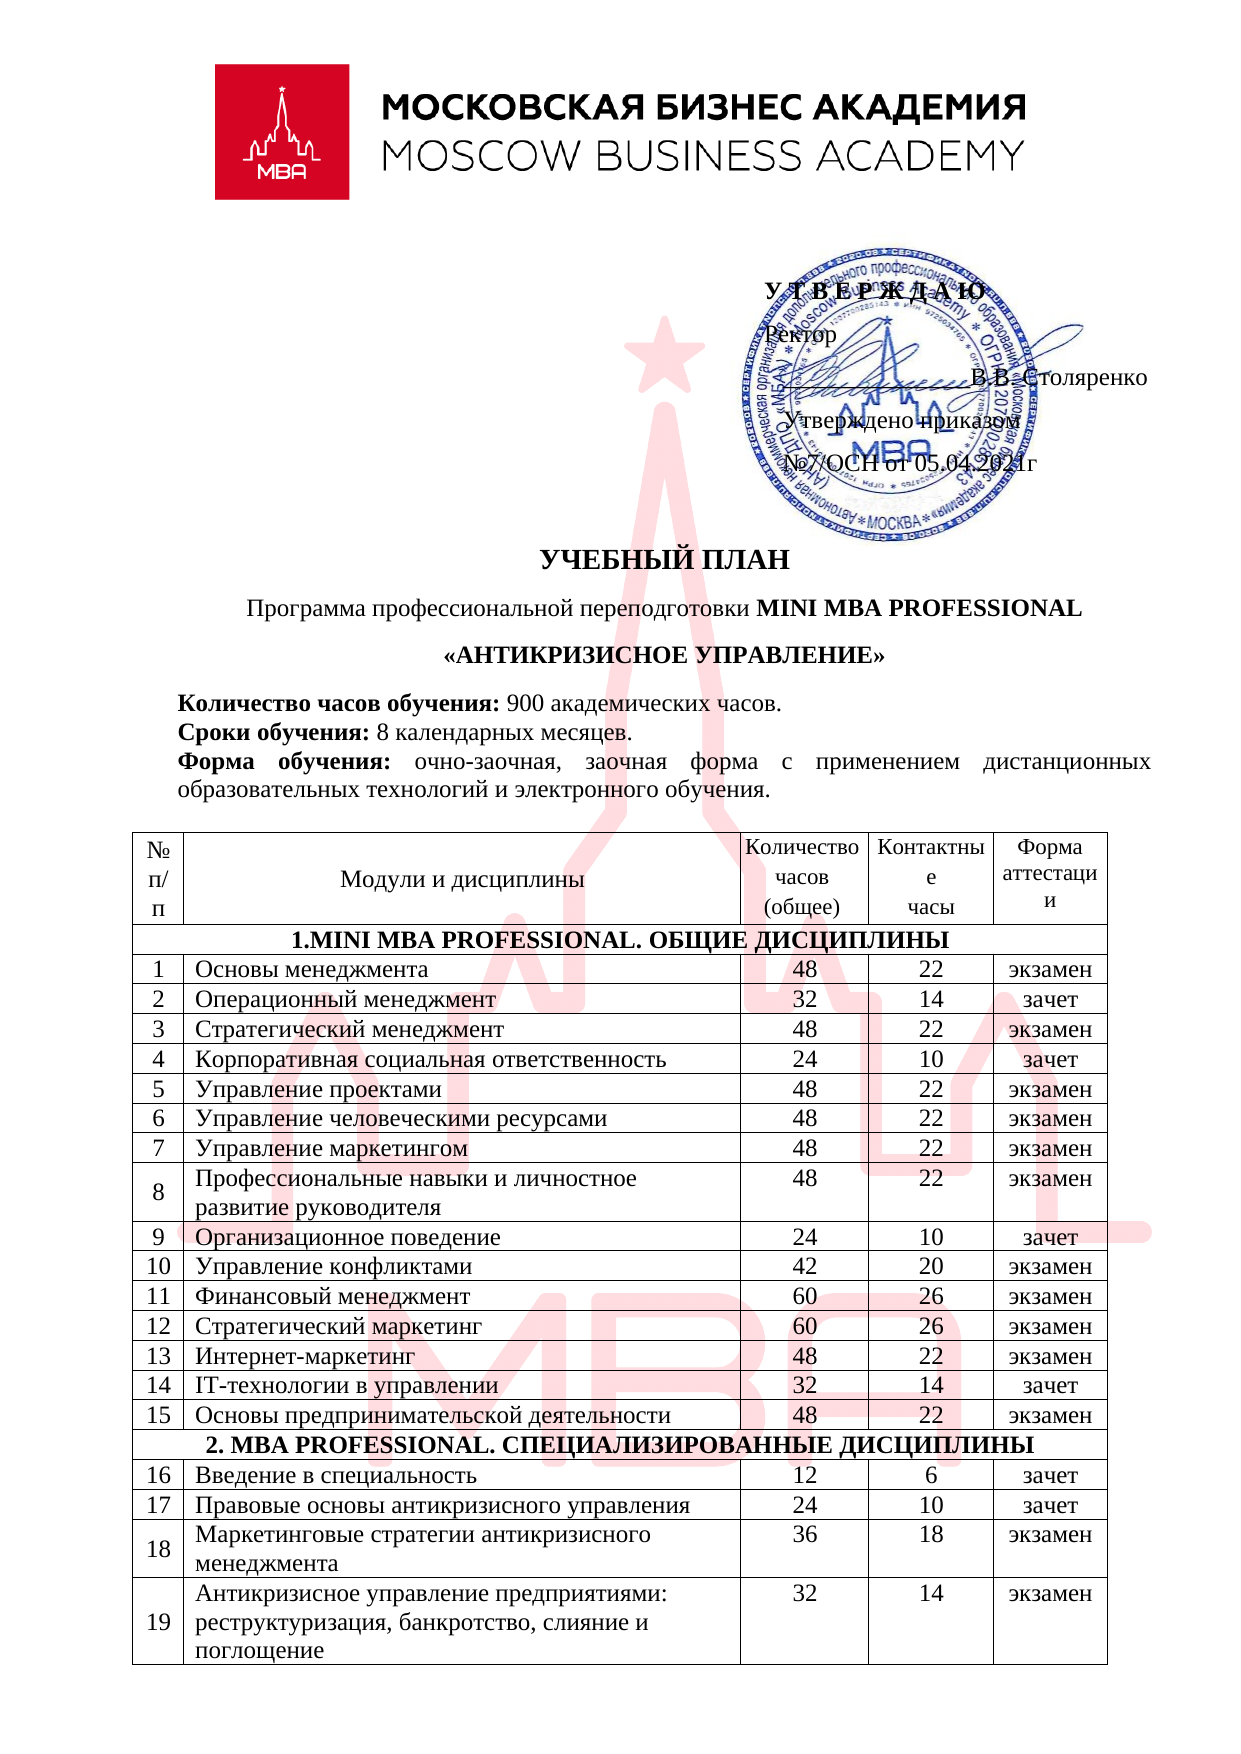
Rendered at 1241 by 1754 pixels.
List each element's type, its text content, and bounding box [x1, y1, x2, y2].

table_cell 48 [741, 1074, 868, 1102]
table_cell 36 [741, 1520, 868, 1577]
table_cell Корпоративная социальная ответственность [184, 1044, 740, 1073]
table_cell 7 [133, 1133, 183, 1162]
table_header № п/п [133, 833, 183, 924]
table_cell Финансовый менеджмент [184, 1281, 740, 1310]
table_cell 26 [869, 1281, 993, 1310]
table_cell Введение в специальность [184, 1460, 740, 1489]
table_cell экзамен [994, 1163, 1107, 1221]
table_cell 14 [869, 1578, 993, 1664]
table_cell 12 [741, 1460, 868, 1489]
table_cell Основы менеджмента [184, 955, 740, 983]
table_cell 26 [869, 1311, 993, 1340]
table_cell Управление проектами [184, 1074, 740, 1102]
text Программа профессиональной переподготовки MINI MBA PROFESSIONAL [177, 593, 1152, 622]
table_cell 48 [741, 1014, 868, 1043]
table_cell зачет [994, 1044, 1107, 1073]
table_cell 32 [741, 1578, 868, 1664]
table_cell экзамен [994, 1104, 1107, 1132]
table_cell зачет [994, 1460, 1107, 1489]
table_cell Основы предпринимательской деятельности [184, 1400, 740, 1429]
table_cell 32 [741, 984, 868, 1013]
table_header Модули и дисциплины [184, 833, 740, 924]
table_header Количество часов (общее) [741, 833, 868, 924]
table_cell 48 [741, 1341, 868, 1369]
table_cell экзамен [994, 1014, 1107, 1043]
table_cell экзамен [994, 1251, 1107, 1280]
table_cell 14 [133, 1371, 183, 1399]
picture [729, 233, 1085, 542]
table_cell 22 [869, 1341, 993, 1369]
table_cell 20 [869, 1251, 993, 1280]
table_cell зачет [994, 1222, 1107, 1250]
table_cell 1.MINI MBA PROFESSIONAL. ОБЩИЕ ДИСЦИПЛИНЫ [133, 925, 1107, 953]
table_cell экзамен [994, 1341, 1107, 1369]
table_cell 2. MBA PROFESSIONAL. СПЕЦИАЛИЗИРОВАННЫЕ ДИСЦИПЛИНЫ [133, 1430, 1107, 1459]
table_cell 6 [869, 1460, 993, 1489]
text УЧЕБНЫЙ ПЛАН [177, 542, 1152, 576]
table_cell 24 [741, 1222, 868, 1250]
table_cell 5 [133, 1074, 183, 1102]
text Форма обучения: очно-заочная, заочная форма с применением дистанционных образовательных технологий и электронного обучения. [177, 746, 1152, 803]
table_cell 10 [869, 1222, 993, 1250]
table_cell 17 [133, 1490, 183, 1518]
table_cell 14 [869, 984, 993, 1013]
table_cell экзамен [994, 1074, 1107, 1102]
table_cell 48 [741, 955, 868, 983]
table_cell 12 [133, 1311, 183, 1340]
table_cell экзамен [994, 1281, 1107, 1310]
text Количество часов обучения: 900 академических часов. [177, 688, 1152, 717]
table_cell 4 [133, 1044, 183, 1073]
table_cell 1 [133, 955, 183, 983]
table_cell 42 [741, 1251, 868, 1280]
table_cell 48 [741, 1400, 868, 1429]
table_cell 15 [133, 1400, 183, 1429]
table_cell Управление человеческими ресурсами [184, 1104, 740, 1132]
table_cell Управление конфликтами [184, 1251, 740, 1280]
table_cell 13 [133, 1341, 183, 1369]
table_cell 10 [869, 1490, 993, 1518]
table_cell 14 [869, 1371, 993, 1399]
table_cell 2 [133, 984, 183, 1013]
table_cell 22 [869, 1400, 993, 1429]
table_cell 22 [869, 1074, 993, 1102]
table_cell 60 [741, 1311, 868, 1340]
table_cell 10 [133, 1251, 183, 1280]
table_cell IT-технологии в управлении [184, 1371, 740, 1399]
table_cell 18 [133, 1520, 183, 1577]
table_cell Антикризисное управление предприятиями: реструктуризация, банкротство, слияние и поглощение [184, 1578, 740, 1664]
table_cell экзамен [994, 1400, 1107, 1429]
picture [0, 32, 1239, 230]
table_cell 22 [869, 1104, 993, 1132]
table_cell 8 [133, 1163, 183, 1221]
table_cell экзамен [994, 955, 1107, 983]
table_cell экзамен [994, 1311, 1107, 1340]
table_cell Стратегический маркетинг [184, 1311, 740, 1340]
table_cell зачет [994, 1490, 1107, 1518]
table_cell Стратегический менеджмент [184, 1014, 740, 1043]
table_cell Правовые основы антикризисного управления [184, 1490, 740, 1518]
table_cell 22 [869, 1163, 993, 1221]
table_cell 11 [133, 1281, 183, 1310]
table_cell экзамен [994, 1520, 1107, 1577]
table_cell 10 [869, 1044, 993, 1073]
table_cell Организационное поведение [184, 1222, 740, 1250]
table_cell 60 [741, 1281, 868, 1310]
text «АНТИКРИЗИСНОЕ УПРАВЛЕНИЕ» [177, 641, 1152, 669]
table_cell 6 [133, 1104, 183, 1132]
table_cell Операционный менеджмент [184, 984, 740, 1013]
table_cell 24 [741, 1490, 868, 1518]
table_cell 48 [741, 1133, 868, 1162]
table_cell 19 [133, 1578, 183, 1664]
table_cell 22 [869, 1014, 993, 1043]
table_cell 32 [741, 1371, 868, 1399]
table_cell экзамен [994, 1578, 1107, 1664]
table_cell 24 [741, 1044, 868, 1073]
table_cell 22 [869, 955, 993, 983]
text Сроки обучения: 8 календарных месяцев. [177, 717, 1152, 746]
table_cell Профессиональные навыки и личностное развитие руководителя [184, 1163, 740, 1221]
table_cell 22 [869, 1133, 993, 1162]
table_header Форма аттестации [994, 833, 1107, 924]
table_header У Т В Е Р Ж Д А Ю Ректор _______________В.В. Столяренко Утверждено приказом №7/ОСН от 05.04.2021г [753, 234, 1151, 542]
table_cell 48 [741, 1104, 868, 1132]
table_cell Маркетинговые стратегии антикризисного менеджмента [184, 1520, 740, 1577]
table_cell 48 [741, 1163, 868, 1221]
table_cell экзамен [994, 1133, 1107, 1162]
table_cell 18 [869, 1520, 993, 1577]
table_cell 9 [133, 1222, 183, 1250]
table_header Контактные часы [869, 833, 993, 924]
table_cell Интернет-маркетинг [184, 1341, 740, 1369]
table_cell зачет [994, 984, 1107, 1013]
table_cell Управление маркетингом [184, 1133, 740, 1162]
table_cell 3 [133, 1014, 183, 1043]
table_cell зачет [994, 1371, 1107, 1399]
table_cell 16 [133, 1460, 183, 1489]
